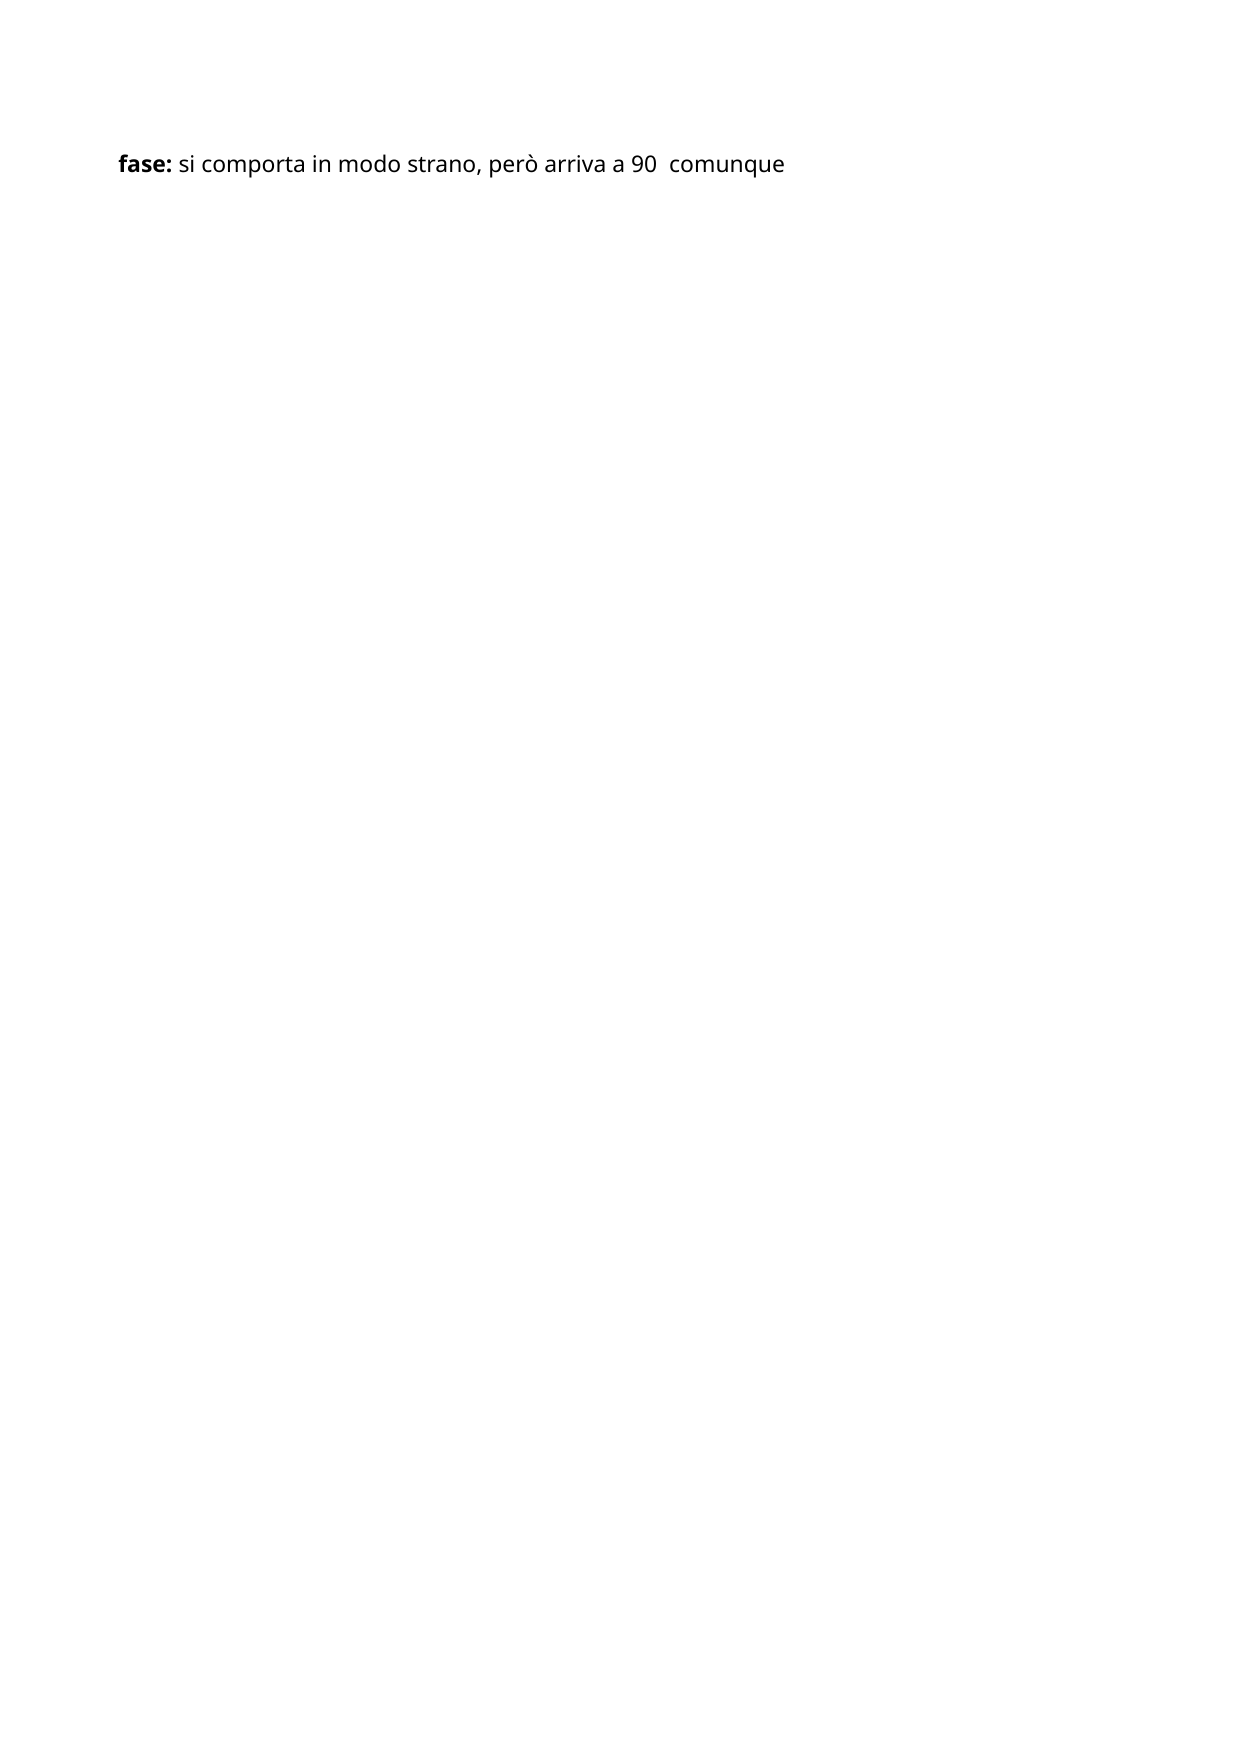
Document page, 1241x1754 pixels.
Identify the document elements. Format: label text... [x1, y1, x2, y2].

text fase: si comporta in modo strano, però arriva a 90 comunque [118, 148, 1122, 179]
